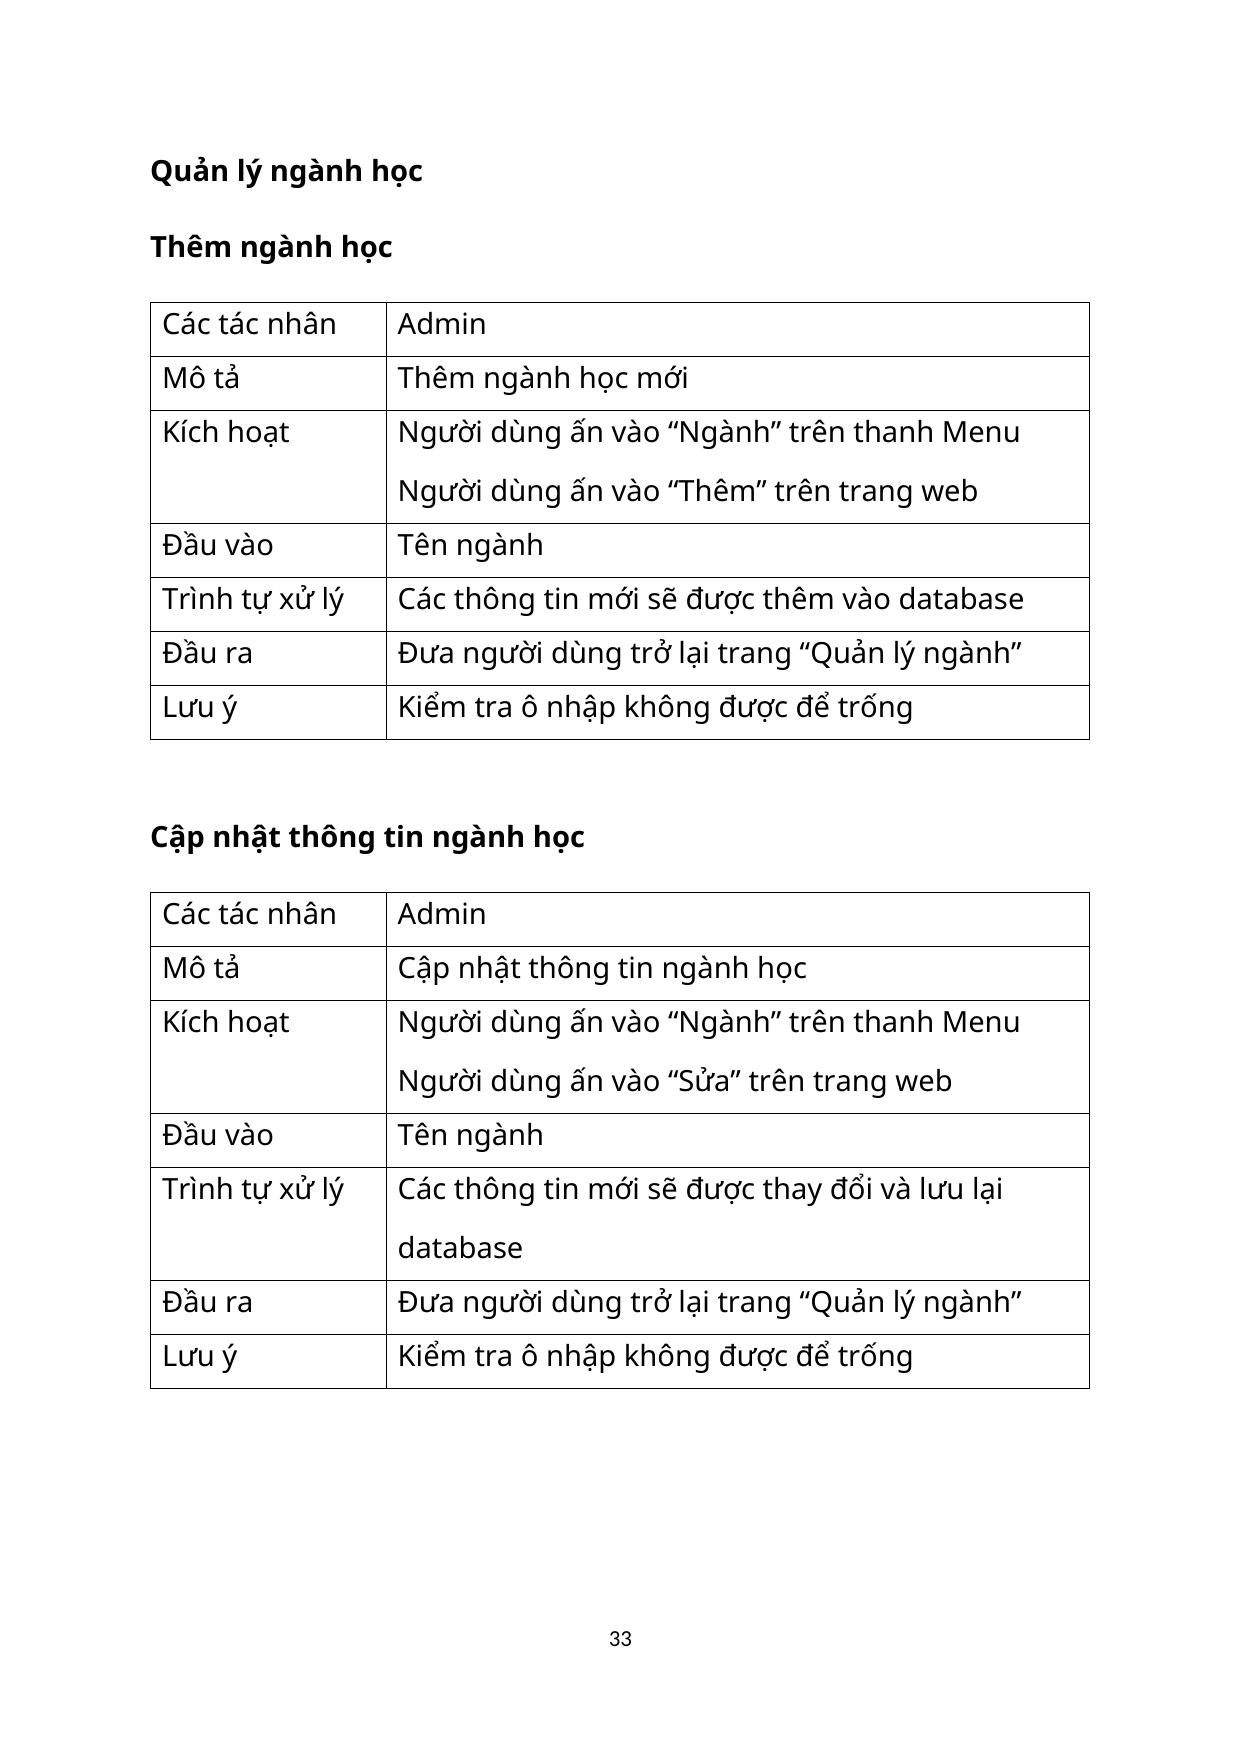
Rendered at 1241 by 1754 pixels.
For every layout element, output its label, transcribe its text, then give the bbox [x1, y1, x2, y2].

table_cell Cập nhật thông tin ngành học [387, 947, 1089, 1000]
table_cell Mô tả [151, 947, 386, 1000]
table_cell Mô tả [151, 357, 386, 410]
table_cell Kích hoạt [151, 1001, 386, 1113]
text Cập nhật thông tin ngành học [150, 816, 1090, 856]
table_cell Lưu ý [151, 1335, 386, 1388]
table_cell Các thông tin mới sẽ được thay đổi và lưu lại database [387, 1168, 1089, 1280]
table_cell Đưa người dùng trở lại trang “Quản lý ngành” [387, 1281, 1089, 1334]
table_cell Tên ngành [387, 1114, 1089, 1167]
table_header Các tác nhân [151, 893, 386, 946]
table_cell Trình tự xử lý [151, 578, 386, 631]
table_cell Người dùng ấn vào “Ngành” trên thanh Menu Người dùng ấn vào “Thêm” trên trang web [387, 411, 1089, 523]
table_cell Trình tự xử lý [151, 1168, 386, 1280]
table_cell Kiểm tra ô nhập không được để trống [387, 686, 1089, 739]
table_cell Người dùng ấn vào “Ngành” trên thanh Menu Người dùng ấn vào “Sửa” trên trang web [387, 1001, 1089, 1113]
table_header Các tác nhân [151, 303, 386, 356]
table_cell Kiểm tra ô nhập không được để trống [387, 1335, 1089, 1388]
table_cell Đầu ra [151, 1281, 386, 1334]
table_header Admin [387, 893, 1089, 946]
table_header Admin [387, 303, 1089, 356]
text Quản lý ngành học [150, 150, 1090, 190]
table_cell Đầu ra [151, 632, 386, 685]
table_cell Các thông tin mới sẽ được thêm vào database [387, 578, 1089, 631]
table_cell Thêm ngành học mới [387, 357, 1089, 410]
table_cell Đầu vào [151, 524, 386, 577]
table_cell Lưu ý [151, 686, 386, 739]
table_cell Tên ngành [387, 524, 1089, 577]
text Thêm ngành học [150, 226, 1090, 266]
table_cell Kích hoạt [151, 411, 386, 523]
table_cell Đưa người dùng trở lại trang “Quản lý ngành” [387, 632, 1089, 685]
table_cell Đầu vào [151, 1114, 386, 1167]
